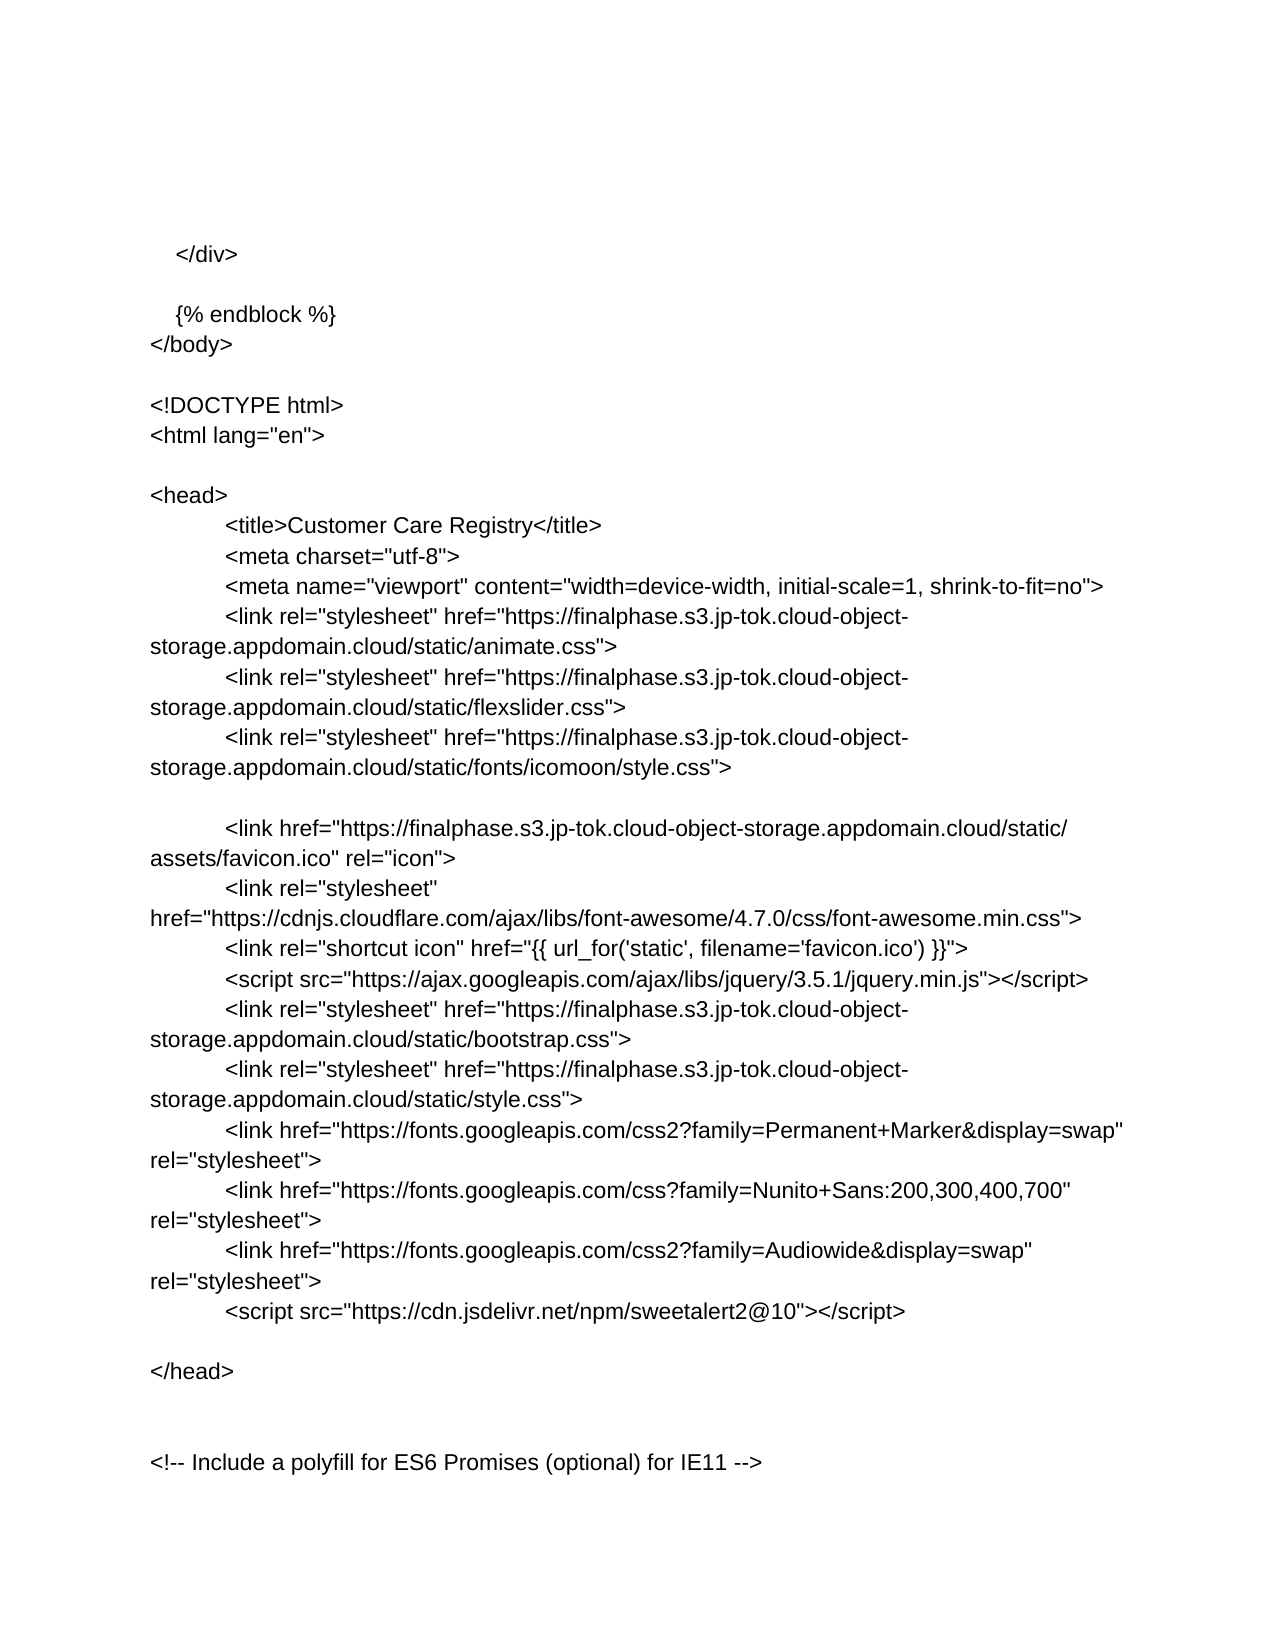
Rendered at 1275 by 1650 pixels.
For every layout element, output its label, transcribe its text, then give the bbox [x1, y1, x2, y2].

text </div> [150, 241, 1125, 267]
text <!DOCTYPE html> [150, 392, 1125, 418]
text <link rel="stylesheet" href="https://finalphase.s3.jp-tok.cloud-object-storage.appdomain.cloud/static/bootstrap.css"> [150, 996, 1125, 1052]
text <link href="https://fonts.googleapis.com/css2?family=Audiowide&display=swap" rel="stylesheet"> [150, 1237, 1125, 1294]
text <link href="https://fonts.googleapis.com/css?family=Nunito+Sans:200,300,400,700" rel="stylesheet"> [150, 1177, 1125, 1234]
text <link rel="stylesheet" href="https://finalphase.s3.jp-tok.cloud-object-storage.appdomain.cloud/static/animate.css"> [150, 603, 1125, 660]
text <script src="https://cdn.jsdelivr.net/npm/sweetalert2@10"></script> [150, 1298, 1125, 1324]
text </head> [150, 1358, 1125, 1385]
text <link href="https://fonts.googleapis.com/css2?family=Permanent+Marker&display=swap" rel="stylesheet"> [150, 1117, 1125, 1173]
text <link href="https://finalphase.s3.jp-tok.cloud-object-storage.appdomain.cloud/static/assets/favicon.ico" rel="icon"> [150, 814, 1125, 871]
text <title>Customer Care Registry</title> [150, 512, 1125, 539]
text <link rel="stylesheet" href="https://finalphase.s3.jp-tok.cloud-object-storage.appdomain.cloud/static/fonts/icomoon/style.css"> [150, 724, 1125, 781]
text <meta charset="utf-8"> [150, 543, 1125, 569]
text <!-- Include a polyfill for ES6 Promises (optional) for IE11 --> [150, 1449, 1125, 1475]
text <link rel="stylesheet" href="https://finalphase.s3.jp-tok.cloud-object-storage.appdomain.cloud/static/style.css"> [150, 1056, 1125, 1113]
text <link rel="shortcut icon" href="{{ url_for('static', filename='favicon.ico') }}"> [150, 935, 1125, 962]
text <link rel="stylesheet" href="https://cdnjs.cloudflare.com/ajax/libs/font-awesome/4.7.0/css/font-awesome.min.css"> [150, 875, 1125, 932]
text <meta name="viewport" content="width=device-width, initial-scale=1, shrink-to-fit=no"> [150, 573, 1125, 599]
text <html lang="en"> [150, 422, 1125, 448]
text <head> [150, 482, 1125, 509]
text </body> [150, 331, 1125, 358]
text {% endblock %} [150, 301, 1125, 327]
text <link rel="stylesheet" href="https://finalphase.s3.jp-tok.cloud-object-storage.appdomain.cloud/static/flexslider.css"> [150, 663, 1125, 720]
text <script src="https://ajax.googleapis.com/ajax/libs/jquery/3.5.1/jquery.min.js"></script> [150, 966, 1125, 992]
